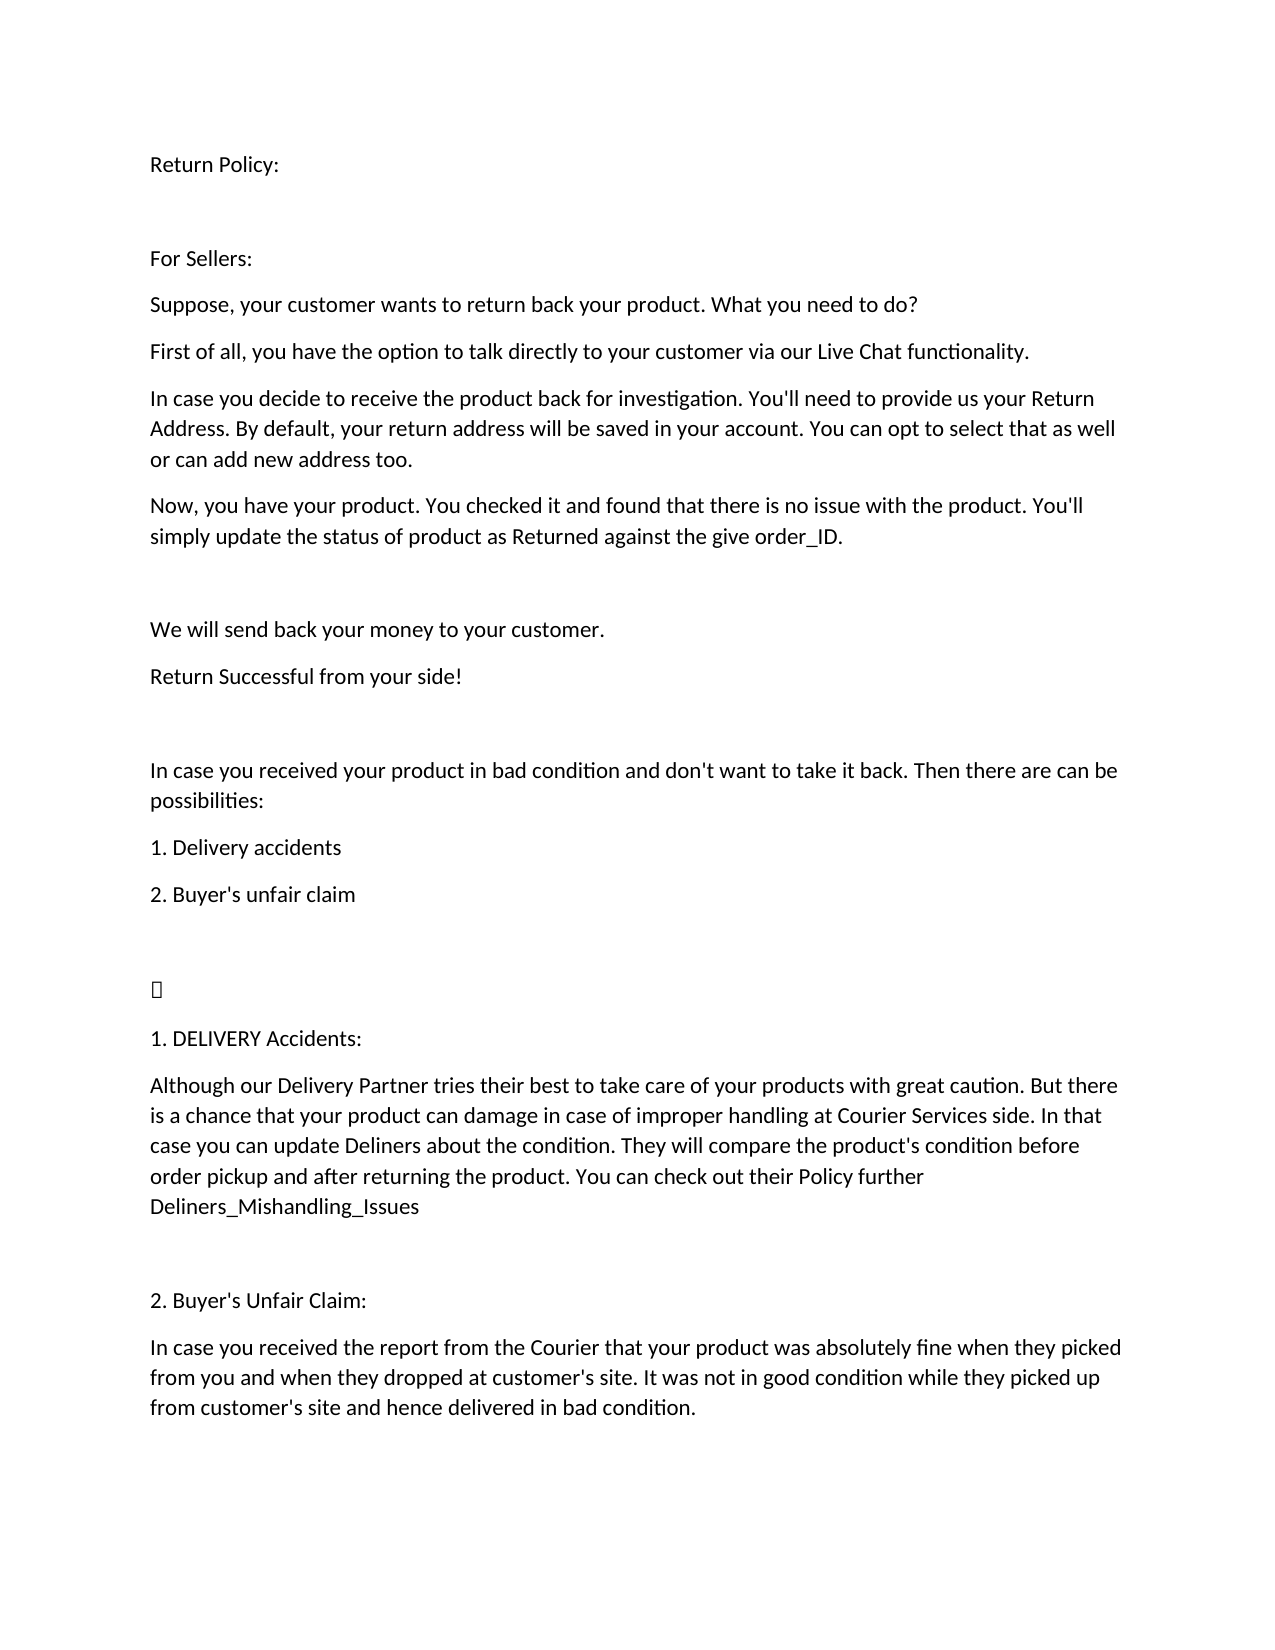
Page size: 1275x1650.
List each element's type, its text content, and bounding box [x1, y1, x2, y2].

text Return Successful from your side! [150, 662, 1125, 691]
text 1. Delivery accidents [150, 833, 1125, 861]
text Return Policy: [150, 150, 1125, 178]
text Suppose, your customer wants to return back your product. What you need to do? [150, 291, 1125, 319]
text We will send back your money to your customer. [150, 616, 1125, 644]
text For Sellers: [150, 244, 1125, 272]
text Now, you have your product. You checked it and found that there is no issue with the product. You'll simply update the status of product as Returned against the give order_ID. [150, 492, 1125, 550]
text 1. DELIVERY Accidents: [150, 1024, 1125, 1052]
text In case you received the report from the Courier that your product was absolutely fine when they picked from you and when they dropped at customer's site. It was not in good condition while they picked up from customer's site and hence delivered in bad condition. [150, 1333, 1125, 1421]
text First of all, you have the option to talk directly to your customer via our Live Chat functionality. [150, 337, 1125, 366]
text Although our Delivery Partner tries their best to take care of your products with great caution. But there is a chance that your product can damage in case of improper handling at Courier Services side. In that case you can update Deliners about the condition. They will compare the product's condition before order pickup and after returning the product. You can check out their Policy further Deliners_Mishandling_Issues [150, 1071, 1125, 1220]
text 2. Buyer's unfair claim [150, 880, 1125, 908]
text In case you decide to receive the product back for investigation. You'll need to provide us your Return Address. By default, your return address will be saved in your account. You can opt to select that as well or can add new address too. [150, 384, 1125, 473]
text 🚚 [150, 974, 1125, 1005]
text 2. Buyer's Unfair Claim: [150, 1286, 1125, 1314]
text In case you received your product in bad condition and don't want to take it back. Then there are can be possibilities: [150, 756, 1125, 814]
